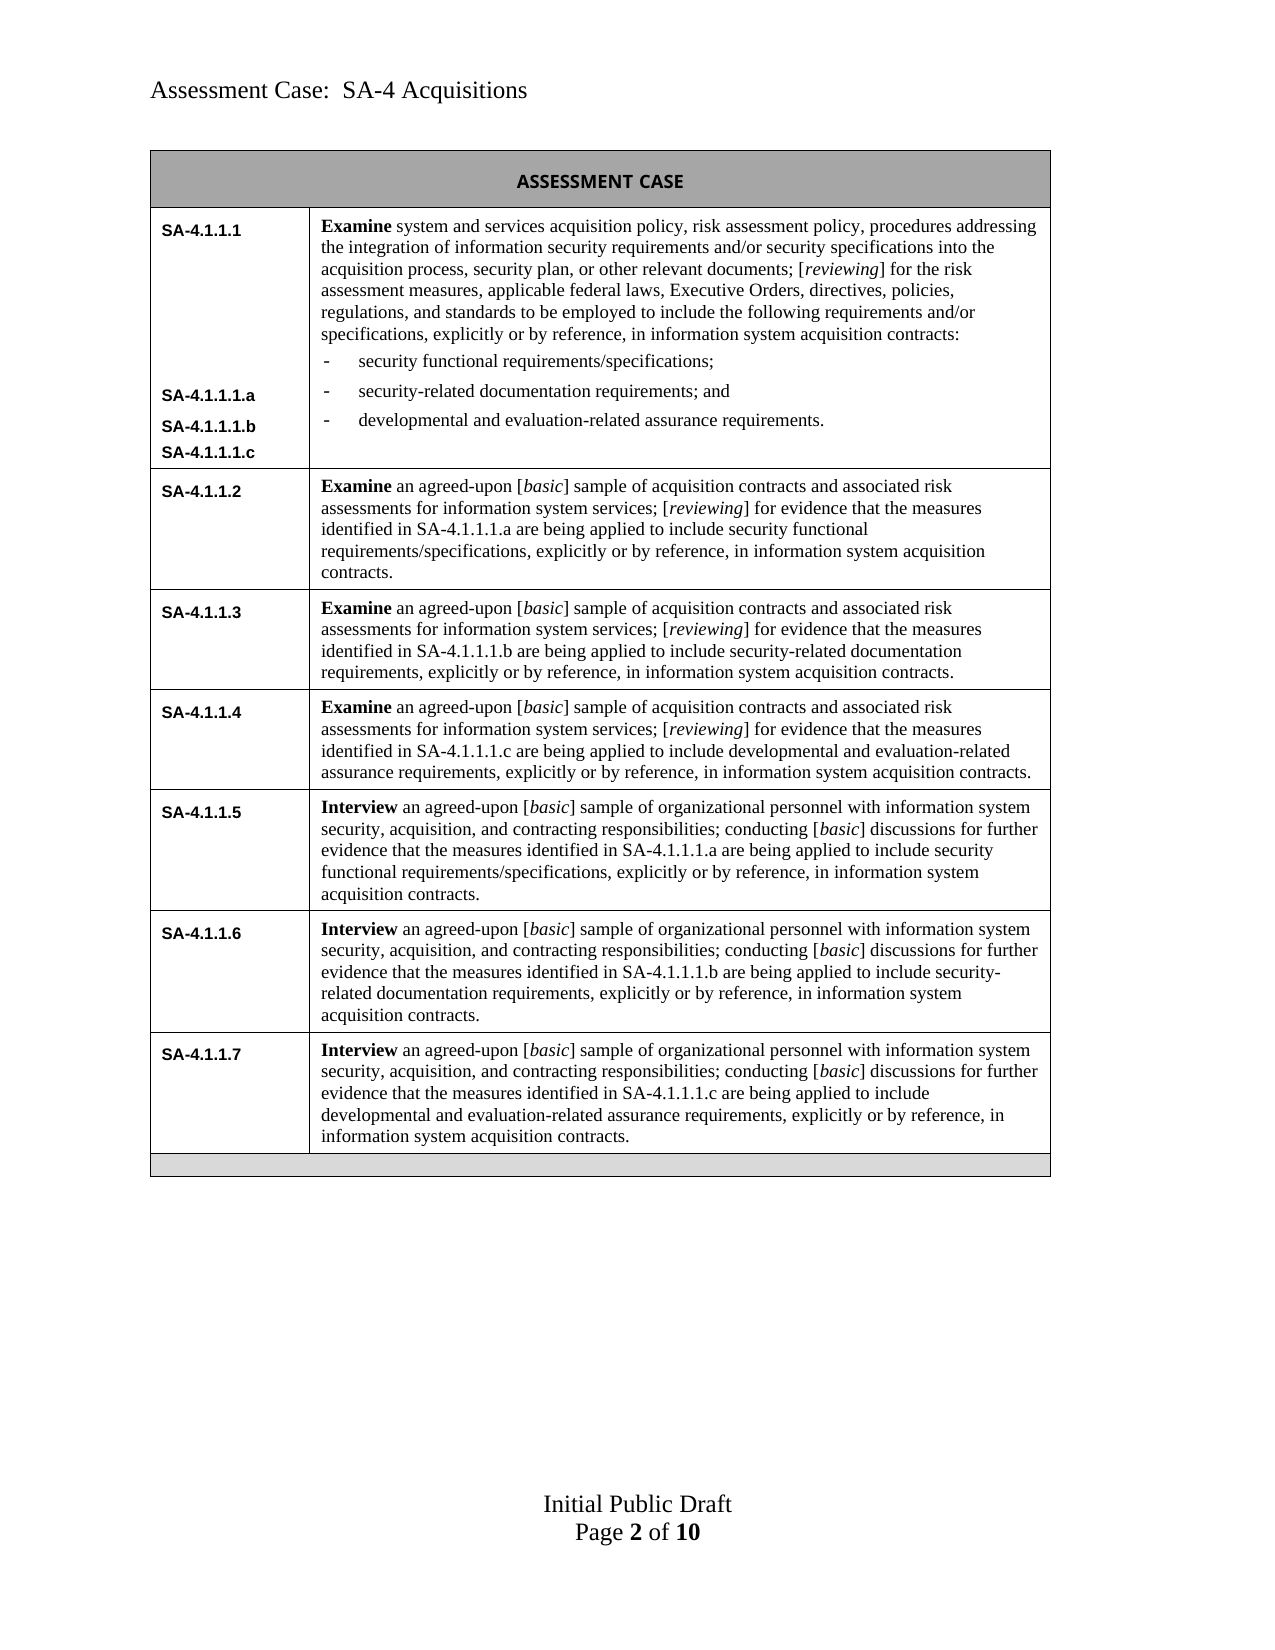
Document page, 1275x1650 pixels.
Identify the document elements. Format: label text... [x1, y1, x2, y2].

table_header assessment case [151, 151, 1050, 207]
table_cell Examine system and services acquisition policy, risk assessment policy, procedures addressing the integration of information security requirements and/or security specifications into the acquisition process, security plan, or other relevant documents; [reviewing] for the risk assessment measures, applicable federal laws, Executive Orders, directives, policies, regulations, and standards to be employed to include the following requirements and/or specifications, explicitly or by reference, in information system acquisition contracts: security functional requirements/specifications; security-related documentation requirements; and developmental and evaluation-related assurance requirements. [310, 208, 1050, 468]
table_cell SA-4.1.1.7 [151, 1033, 309, 1153]
table_cell Examine an agreed-upon [basic] sample of acquisition contracts and associated risk assessments for information system services; [reviewing] for evidence that the measures identified in SA-4.1.1.1.a are being applied to include security functional requirements/specifications, explicitly or by reference, in information system acquisition contracts. [310, 469, 1050, 589]
table_cell Examine an agreed-upon [basic] sample of acquisition contracts and associated risk assessments for information system services; [reviewing] for evidence that the measures identified in SA-4.1.1.1.b are being applied to include security-related documentation requirements, explicitly or by reference, in information system acquisition contracts. [310, 590, 1050, 689]
table_cell [151, 1154, 1050, 1176]
table_cell SA-4.1.1.1 SA-4.1.1.1.a SA-4.1.1.1.b SA-4.1.1.1.c [151, 208, 309, 468]
table_cell SA-4.1.1.2 [151, 469, 309, 589]
table_cell Interview an agreed-upon [basic] sample of organizational personnel with information system security, acquisition, and contracting responsibilities; conducting [basic] discussions for further evidence that the measures identified in SA-4.1.1.1.c are being applied to include developmental and evaluation-related assurance requirements, explicitly or by reference, in information system acquisition contracts. [310, 1033, 1050, 1153]
table_cell SA-4.1.1.6 [151, 911, 309, 1032]
table_cell SA-4.1.1.3 [151, 590, 309, 689]
table_cell Interview an agreed-upon [basic] sample of organizational personnel with information system security, acquisition, and contracting responsibilities; conducting [basic] discussions for further evidence that the measures identified in SA-4.1.1.1.a are being applied to include security functional requirements/specifications, explicitly or by reference, in information system acquisition contracts. [310, 790, 1050, 910]
table_cell SA-4.1.1.5 [151, 790, 309, 910]
table_cell Examine an agreed-upon [basic] sample of acquisition contracts and associated risk assessments for information system services; [reviewing] for evidence that the measures identified in SA-4.1.1.1.c are being applied to include developmental and evaluation-related assurance requirements, explicitly or by reference, in information system acquisition contracts. [310, 690, 1050, 789]
table_cell Interview an agreed-upon [basic] sample of organizational personnel with information system security, acquisition, and contracting responsibilities; conducting [basic] discussions for further evidence that the measures identified in SA-4.1.1.1.b are being applied to include security-related documentation requirements, explicitly or by reference, in information system acquisition contracts. [310, 911, 1050, 1032]
table_cell SA-4.1.1.4 [151, 690, 309, 789]
